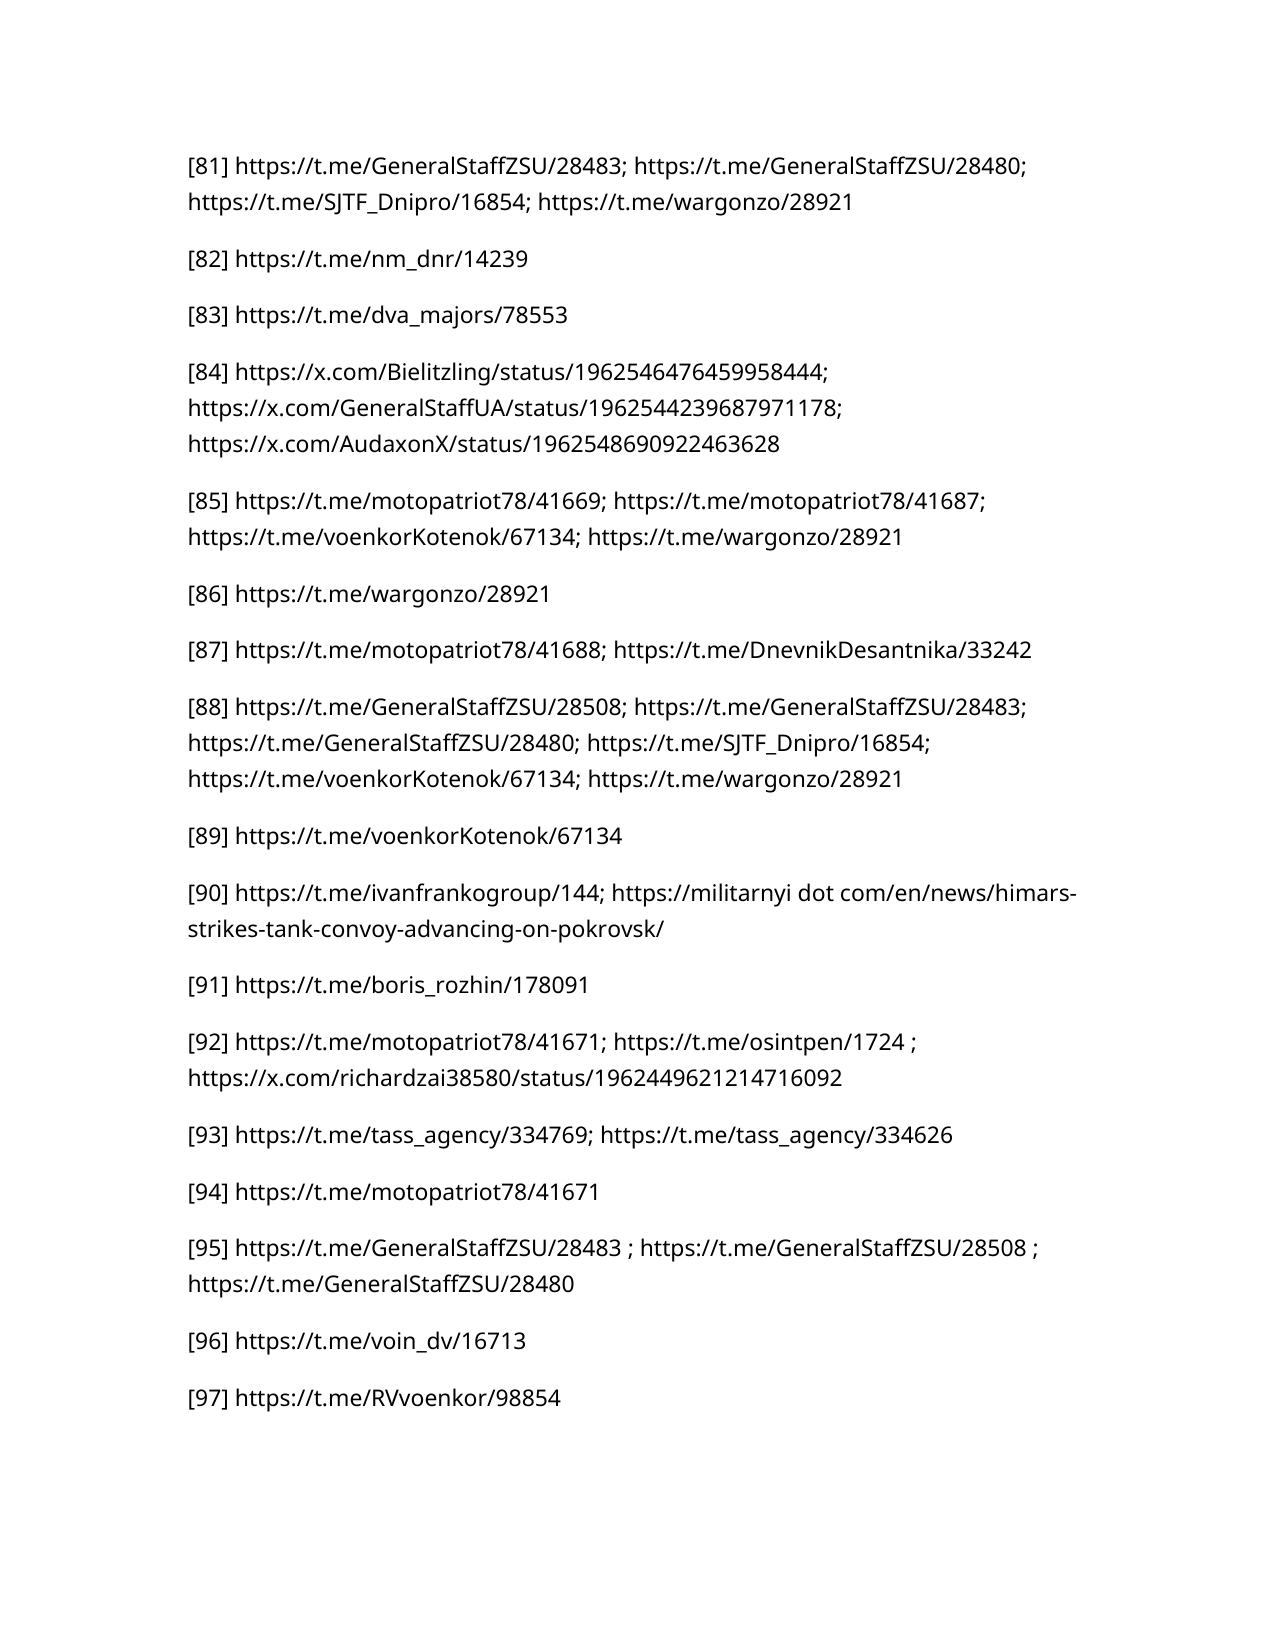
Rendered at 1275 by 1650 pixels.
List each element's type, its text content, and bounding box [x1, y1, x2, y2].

text [83] https://t.me/dva_majors/78553 [187, 299, 1087, 331]
text [94] https://t.me/motopatriot78/41671 [187, 1176, 1087, 1207]
text [87] https://t.me/motopatriot78/41688; https://t.me/DnevnikDesantnika/33242 [187, 634, 1087, 666]
text [86] https://t.me/wargonzo/28921 [187, 578, 1087, 609]
text [82] https://t.me/nm_dnr/14239 [187, 243, 1087, 274]
text [97] https://t.me/RVvoenkor/98854 [187, 1382, 1087, 1413]
text [85] https://t.me/motopatriot78/41669; https://t.me/motopatriot78/41687; https://t.me/voenkorKotenok/67134; https://t.me/wargonzo/28921 [187, 485, 1087, 552]
text [89] https://t.me/voenkorKotenok/67134 [187, 820, 1087, 851]
text [93] https://t.me/tass_agency/334769; https://t.me/tass_agency/334626 [187, 1119, 1087, 1150]
text [81] https://t.me/GeneralStaffZSU/28483; https://t.me/GeneralStaffZSU/28480; https://t.me/SJTF_Dnipro/16854; https://t.me/wargonzo/28921 [187, 150, 1087, 217]
text [96] https://t.me/voin_dv/16713 [187, 1325, 1087, 1356]
text [92] https://t.me/motopatriot78/41671; https://t.me/osintpen/1724 ; https://x.com/richardzai38580/status/1962449621214716092 [187, 1026, 1087, 1093]
text [84] https://x.com/Bielitzling/status/1962546476459958444; https://x.com/GeneralStaffUA/status/1962544239687971178; https://x.com/AudaxonX/status/1962548690922463628 [187, 356, 1087, 459]
text [95] https://t.me/GeneralStaffZSU/28483 ; https://t.me/GeneralStaffZSU/28508 ; https://t.me/GeneralStaffZSU/28480 [187, 1232, 1087, 1299]
text [88] https://t.me/GeneralStaffZSU/28508; https://t.me/GeneralStaffZSU/28483; https://t.me/GeneralStaffZSU/28480; https://t.me/SJTF_Dnipro/16854; https://t.me/voenkorKotenok/67134; https://t.me/wargonzo/28921 [187, 691, 1087, 794]
text [91] https://t.me/boris_rozhin/178091 [187, 969, 1087, 1001]
text [90] https://t.me/ivanfrankogroup/144; https://militarnyi dot com/en/news/himars-strikes-tank-convoy-advancing-on-pokrovsk/ [187, 877, 1087, 944]
